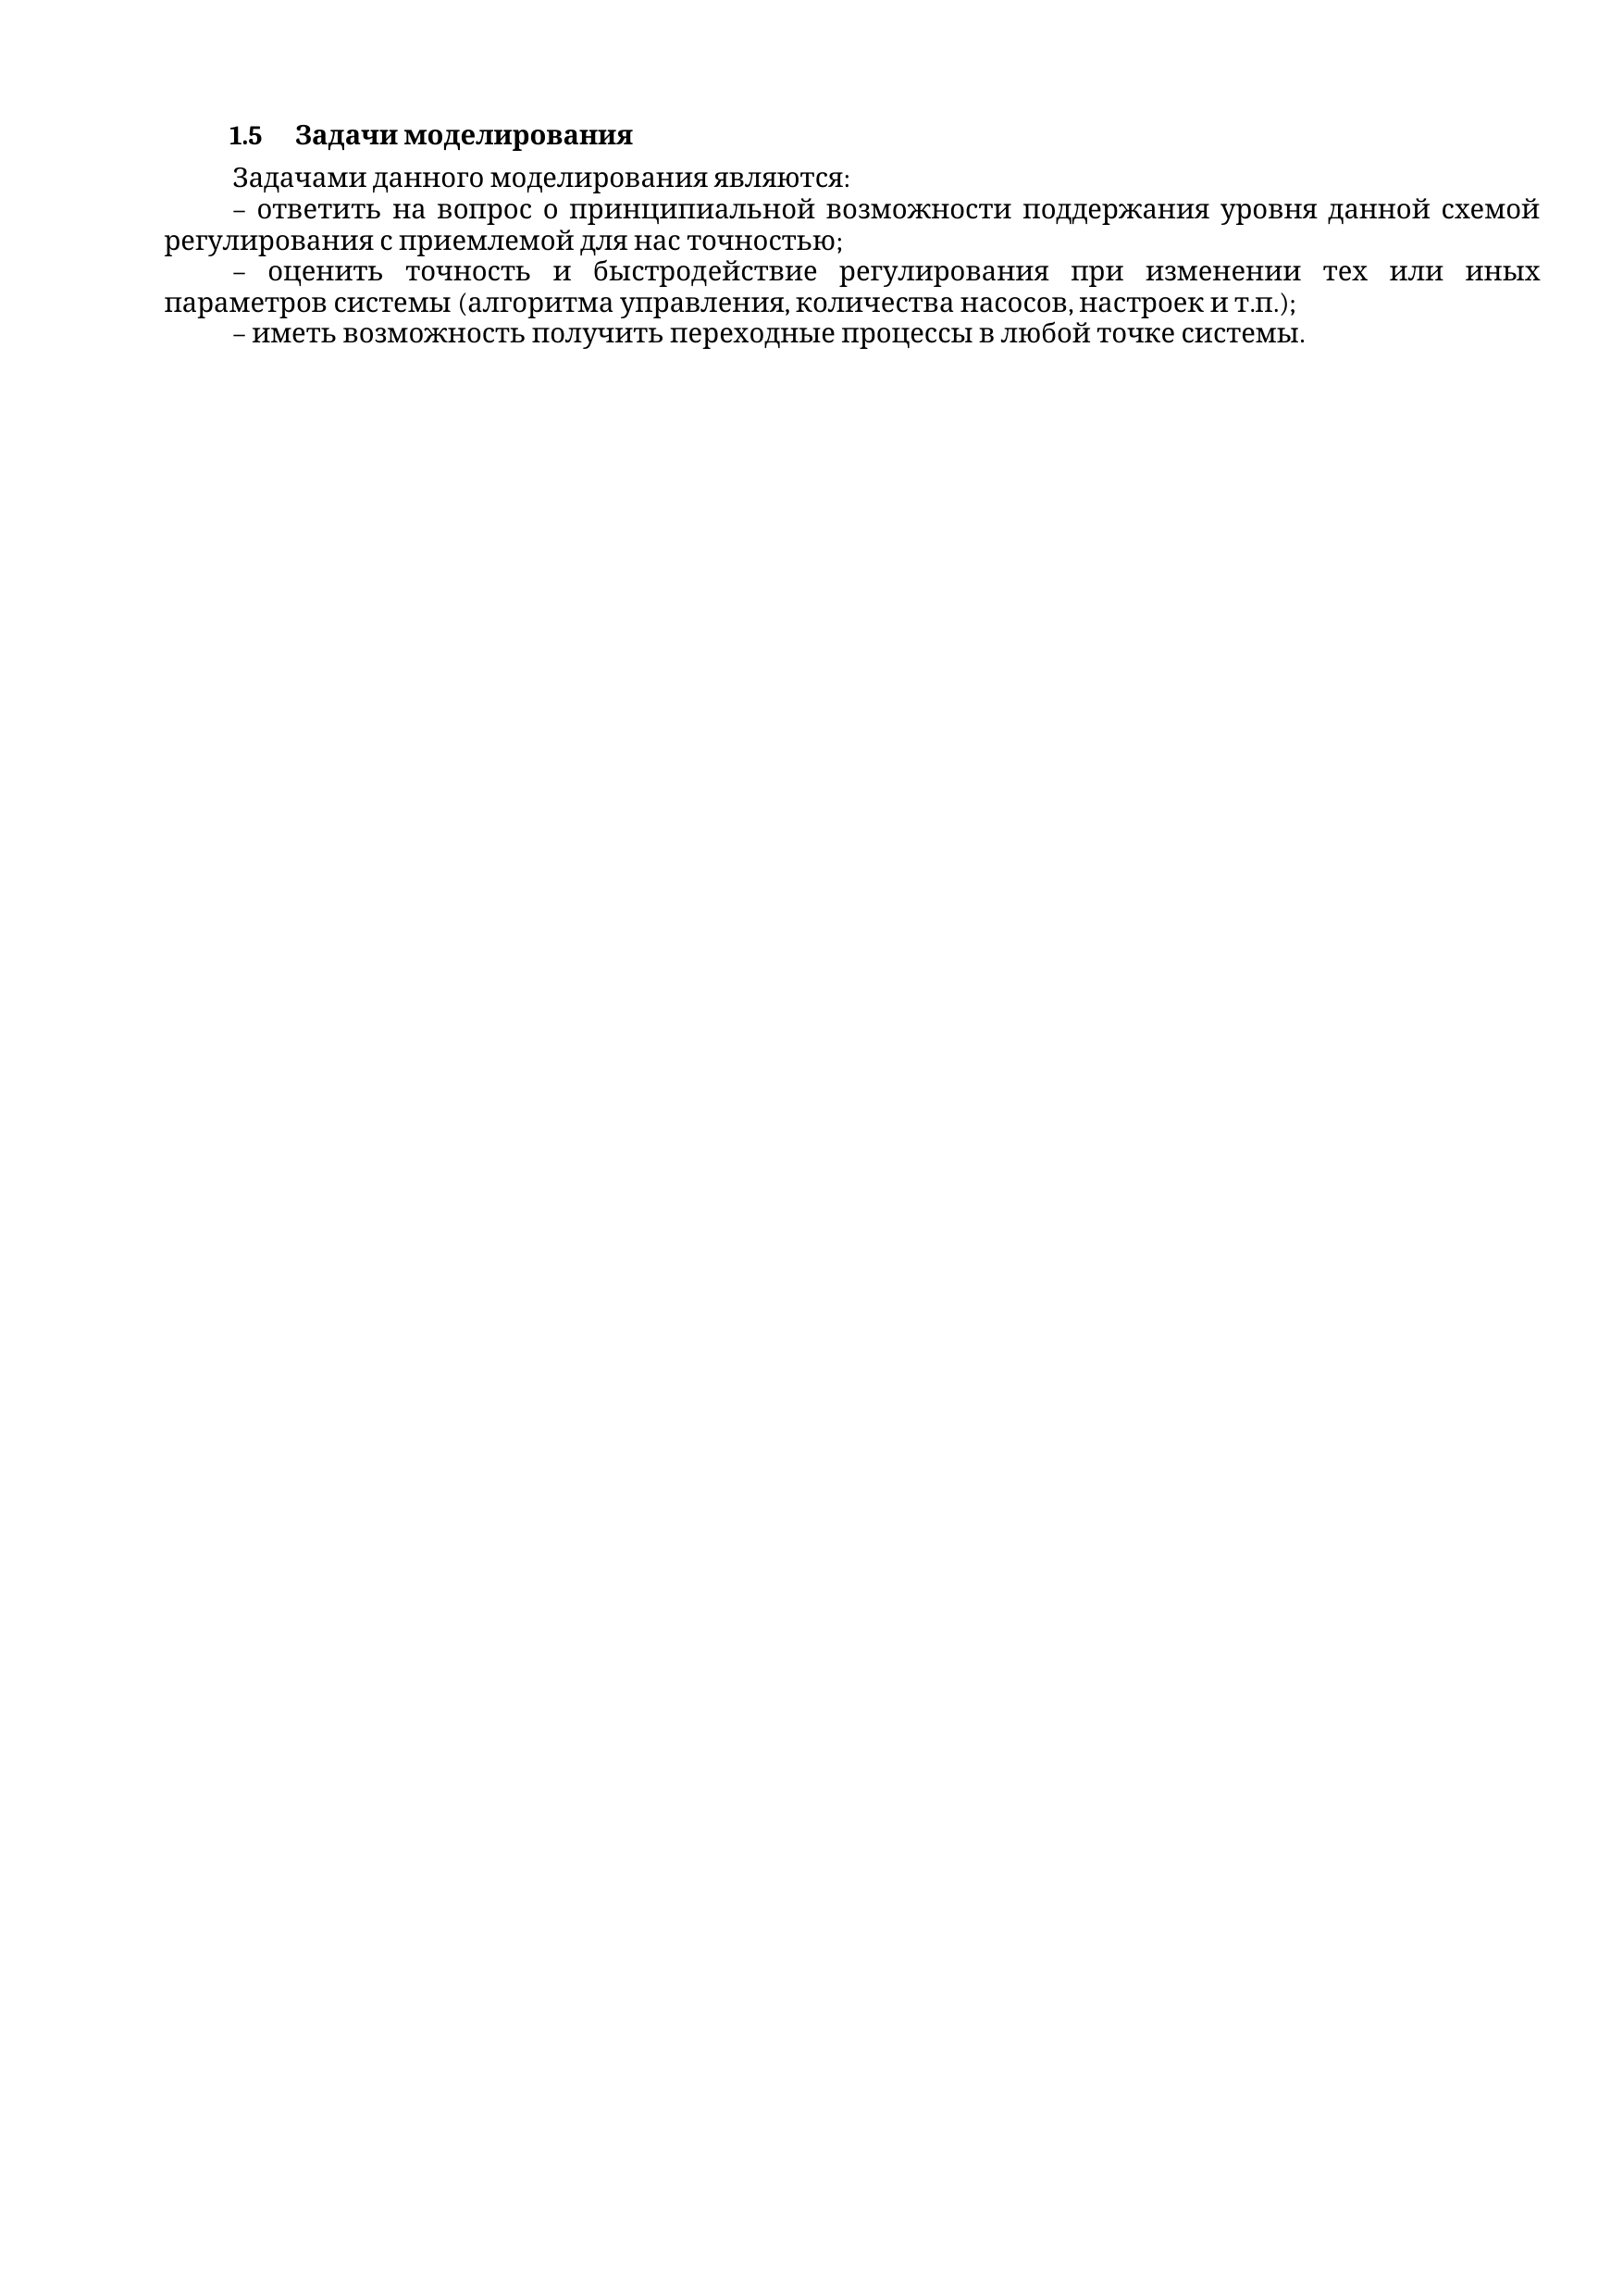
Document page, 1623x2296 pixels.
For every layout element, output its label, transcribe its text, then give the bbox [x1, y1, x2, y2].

text – ответить на вопрос о принципиальной возможности поддержания уровня данной схемой регулирования с приемлемой для нас точностью; [164, 194, 1541, 256]
text Задачами данного моделирования являются: [164, 164, 1541, 194]
text – оценить точность и быстродействие регулирования при изменении тех или иных параметров системы (алгоритма управления, количества насосов, настроек и т.п.); [164, 256, 1541, 318]
subtitle Задачи моделирования [229, 121, 1541, 152]
text – иметь возможность получить переходные процессы в любой точке системы. [164, 318, 1541, 350]
